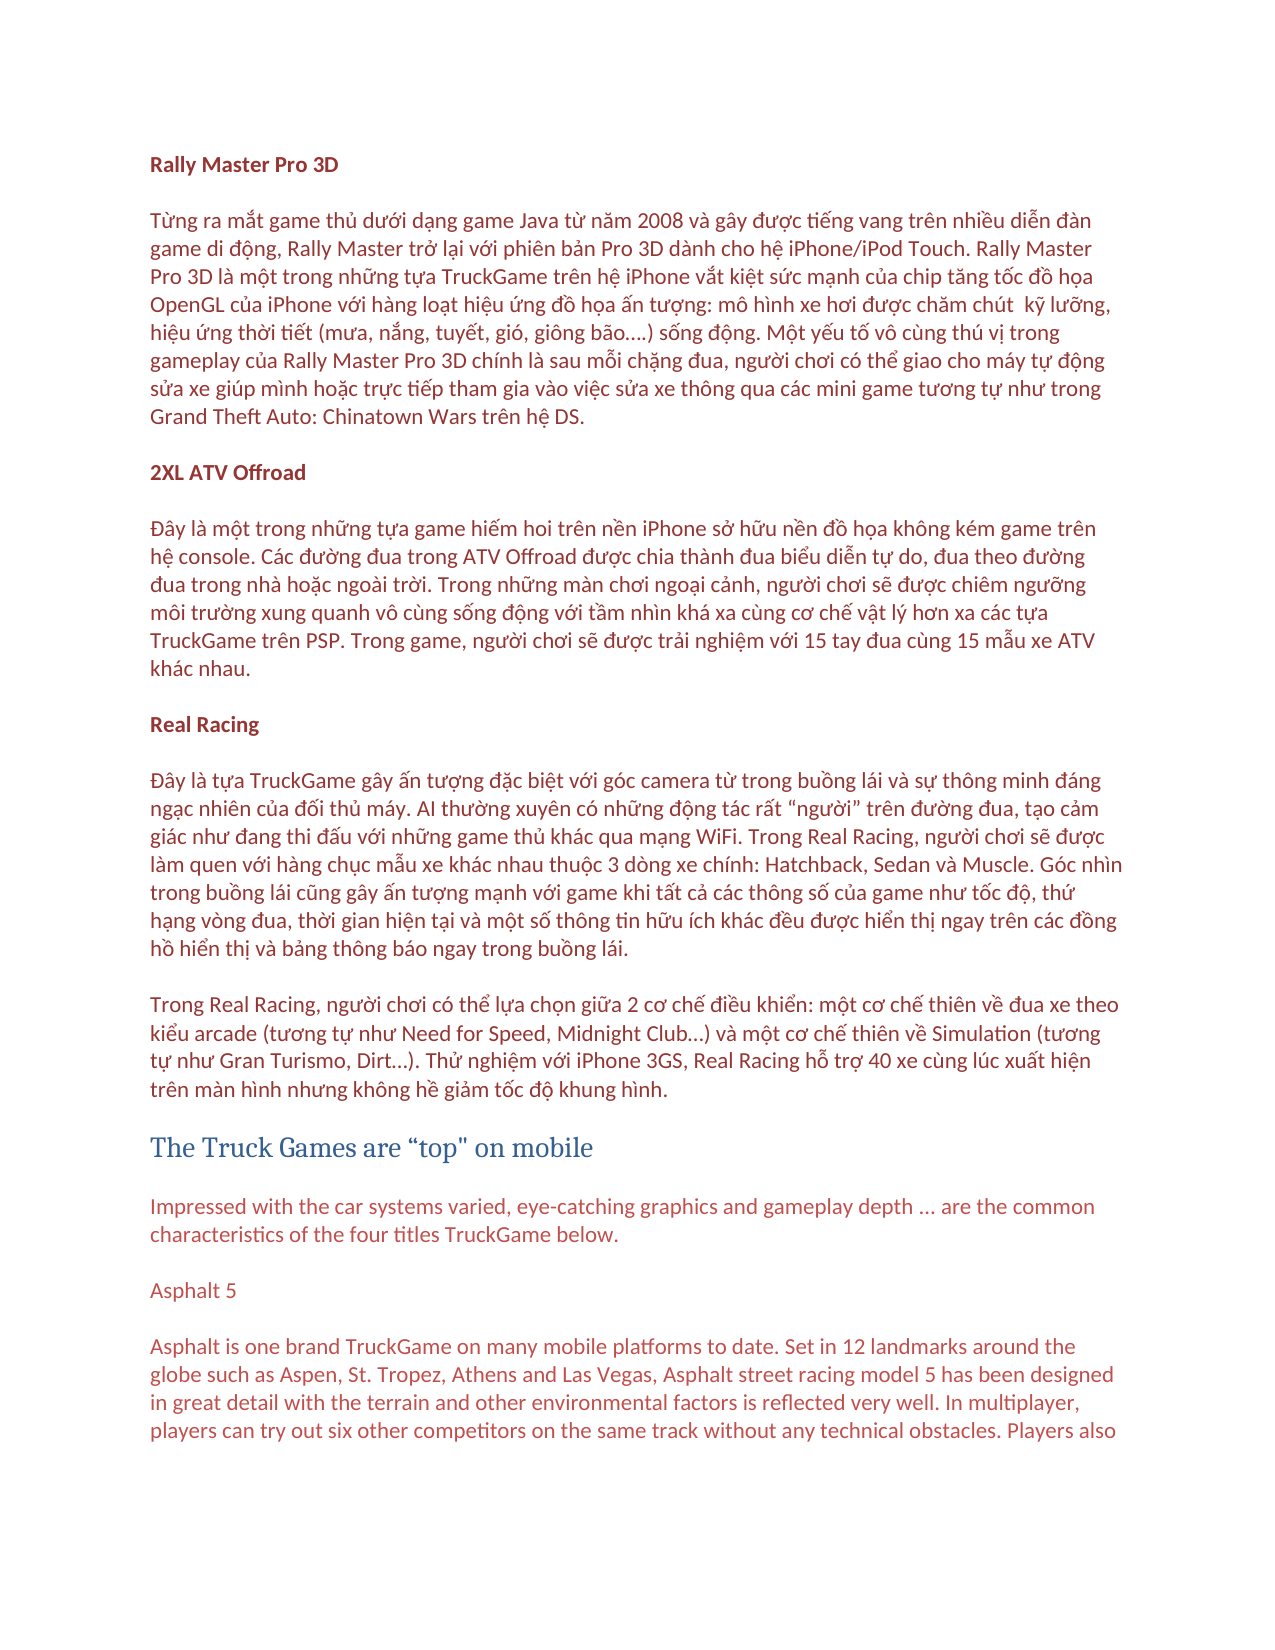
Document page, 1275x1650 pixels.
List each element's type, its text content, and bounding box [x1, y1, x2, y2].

text Asphalt 5 [150, 1276, 1125, 1304]
text Rally Master Pro 3D [150, 150, 1125, 178]
text Từng ra mắt game thủ dưới dạng game Java từ năm 2008 và gây được tiếng vang trên nhiều diễn đàn game di động, Rally Master trở lại với phiên bản Pro 3D dành cho hệ iPhone/iPod Touch. Rally Master Pro 3D là một trong những tựa TruckGame trên hệ iPhone vắt kiệt sức mạnh của chip tăng tốc đồ họa OpenGL của iPhone với hàng loạt hiệu ứng đồ họa ấn tượng: mô hình xe hơi được chăm chút kỹ lưỡng, hiệu ứng thời tiết (mưa, nắng, tuyết, gió, giông bão….) sống động. Một yếu tố vô cùng thú vị trong gameplay của Rally Master Pro 3D chính là sau mỗi chặng đua, người chơi có thể giao cho máy tự động sửa xe giúp mình hoặc trực tiếp tham gia vào việc sửa xe thông qua các mini game tương tự như trong Grand Theft Auto: Chinatown Wars trên hệ DS. [150, 206, 1125, 430]
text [150, 1332, 1125, 1444]
text The Truck Games are “top" on mobile [150, 1131, 1125, 1164]
text Đây là một trong những tựa game hiếm hoi trên nền iPhone sở hữu nền đồ họa không kém game trên hệ console. Các đường đua trong ATV Offroad được chia thành đua biểu diễn tự do, đua theo đường đua trong nhà hoặc ngoài trời. Trong những màn chơi ngoại cảnh, người chơi sẽ được chiêm ngưỡng môi trường xung quanh vô cùng sống động với tầm nhìn khá xa cùng cơ chế vật lý hơn xa các tựa TruckGame trên PSP. Trong game, người chơi sẽ được trải nghiệm với 15 tay đua cùng 15 mẫu xe ATV khác nhau. [150, 514, 1125, 682]
text 2XL ATV Offroad [150, 458, 1125, 486]
text Impressed with the car systems varied, eye-catching graphics and gameplay depth ... are the common characteristics of the four titles TruckGame below. [150, 1192, 1125, 1248]
text Đây là tựa TruckGame gây ấn tượng đặc biệt với góc camera từ trong buồng lái và sự thông minh đáng ngạc nhiên của đối thủ máy. AI thường xuyên có những động tác rất “người” trên đường đua, tạo cảm giác như đang thi đấu với những game thủ khác qua mạng WiFi. Trong Real Racing, người chơi sẽ được làm quen với hàng chục mẫu xe khác nhau thuộc 3 dòng xe chính: Hatchback, Sedan và Muscle. Góc nhìn trong buồng lái cũng gây ấn tượng mạnh với game khi tất cả các thông số của game như tốc độ, thứ hạng vòng đua, thời gian hiện tại và một số thông tin hữu ích khác đều được hiển thị ngay trên các đồng hồ hiển thị và bảng thông báo ngay trong buồng lái. [150, 766, 1125, 963]
text Trong Real Racing, người chơi có thể lựa chọn giữa 2 cơ chế điều khiển: một cơ chế thiên về đua xe theo kiểu arcade (tương tự như Need for Speed, Midnight Club…) và một cơ chế thiên về Simulation (tương tự như Gran Turismo, Dirt…). Thử nghiệm với iPhone 3GS, Real Racing hỗ trợ 40 xe cùng lúc xuất hiện trên màn hình nhưng không hề giảm tốc độ khung hình. [150, 991, 1125, 1103]
text Real Racing [150, 710, 1125, 738]
